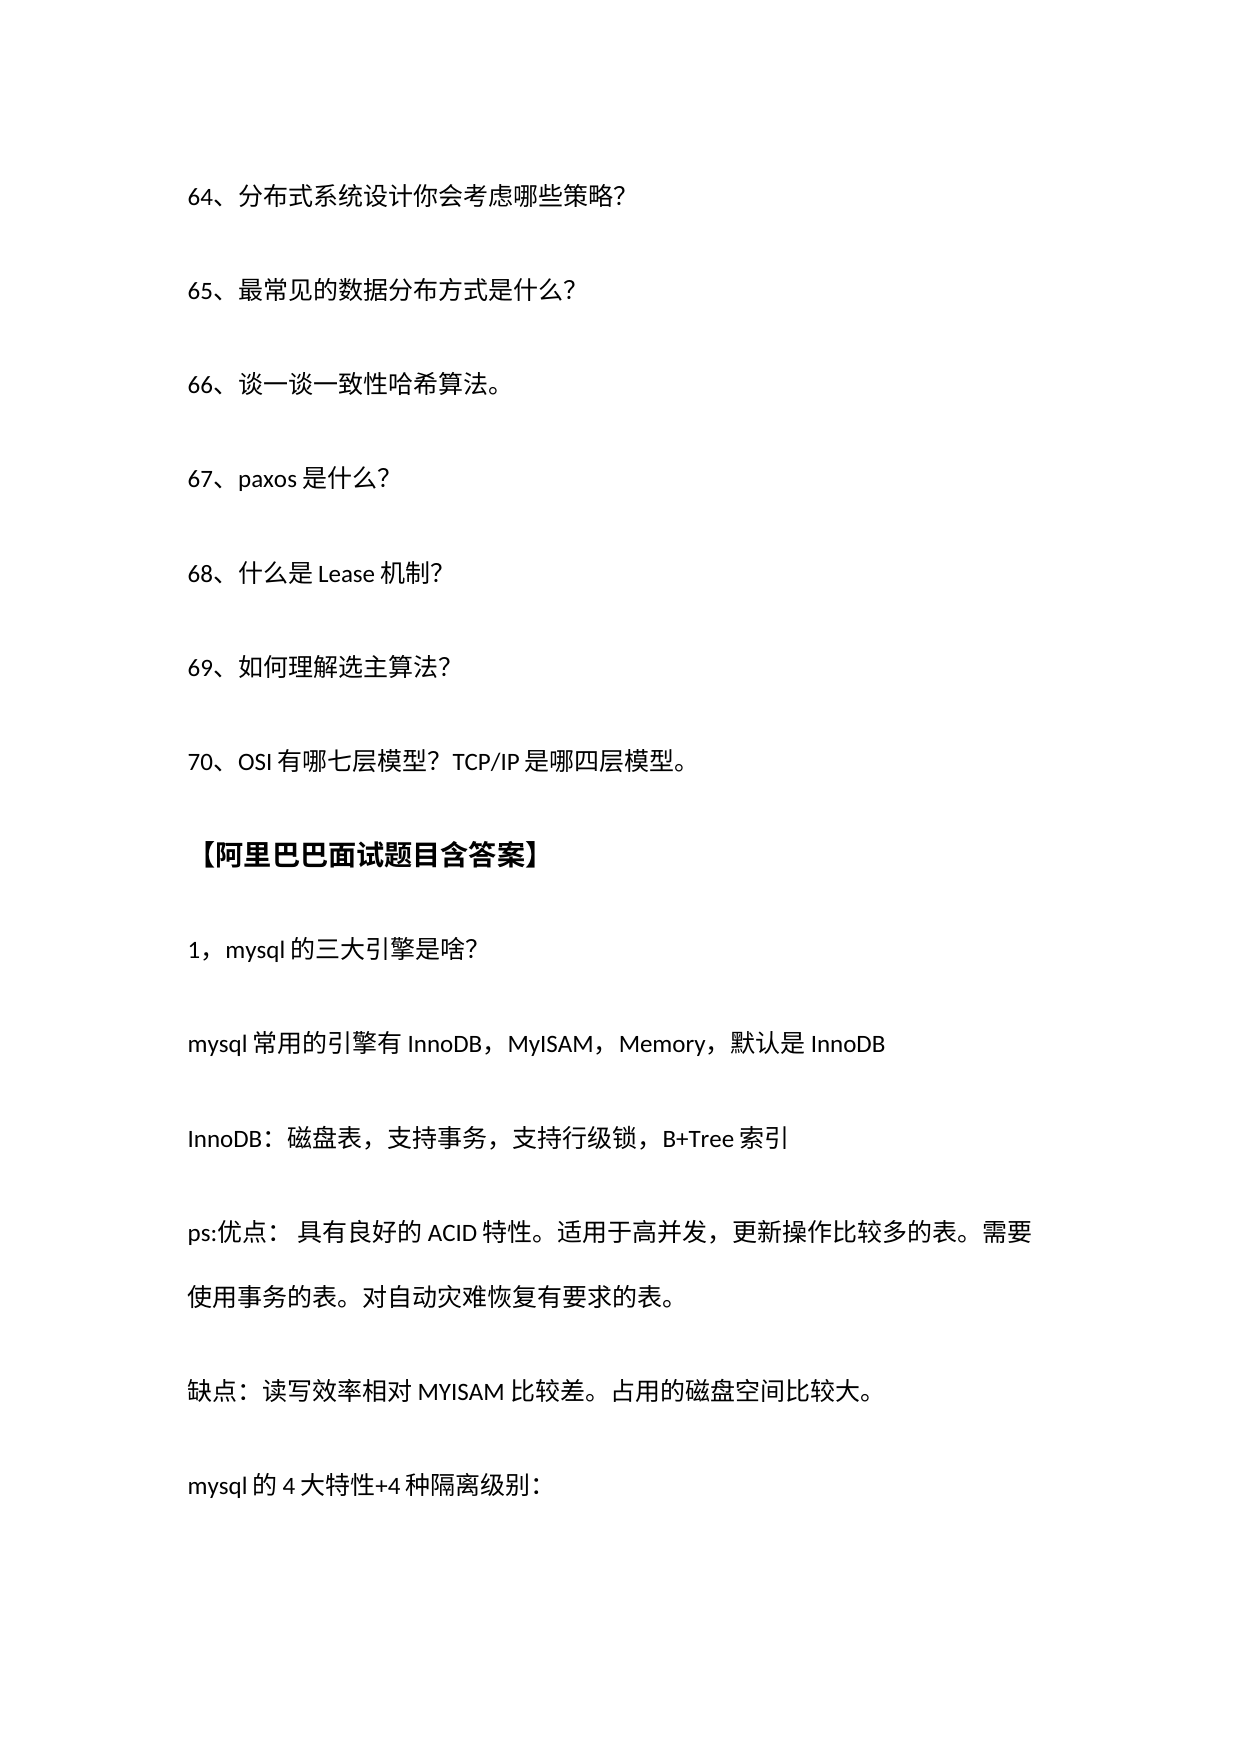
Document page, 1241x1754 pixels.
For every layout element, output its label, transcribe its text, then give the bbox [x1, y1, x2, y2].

text InnoDB：磁盘表，支持事务，支持行级锁，B+Tree索引 [187, 1104, 1053, 1169]
text 66、谈一谈一致性哈希算法。 [187, 350, 1053, 415]
text 1，mysql的三大引擎是啥？ [187, 915, 1053, 980]
text ps:优点： 具有良好的ACID特性。适用于高并发，更新操作比较多的表。需要使用事务的表。对自动灾难恢复有要求的表。 [187, 1198, 1053, 1328]
text 70、OSI有哪七层模型？TCP/IP是哪四层模型。 [187, 727, 1053, 792]
text 69、如何理解选主算法？ [187, 633, 1053, 698]
text 67、paxos是什么？ [187, 444, 1053, 509]
text mysql常用的引擎有InnoDB，MyISAM，Memory，默认是InnoDB [187, 1009, 1053, 1074]
subtitle 【阿里巴巴面试题目含答案】 [187, 821, 1053, 886]
text 65、最常见的数据分布方式是什么？ [187, 256, 1053, 321]
text 68、什么是Lease机制？ [187, 539, 1053, 604]
text 缺点：读写效率相对MYISAM比较差。占用的磁盘空间比较大。 [187, 1357, 1053, 1422]
text 64、分布式系统设计你会考虑哪些策略？ [187, 162, 1053, 227]
text mysql的4大特性+4种隔离级别： [187, 1451, 1053, 1516]
